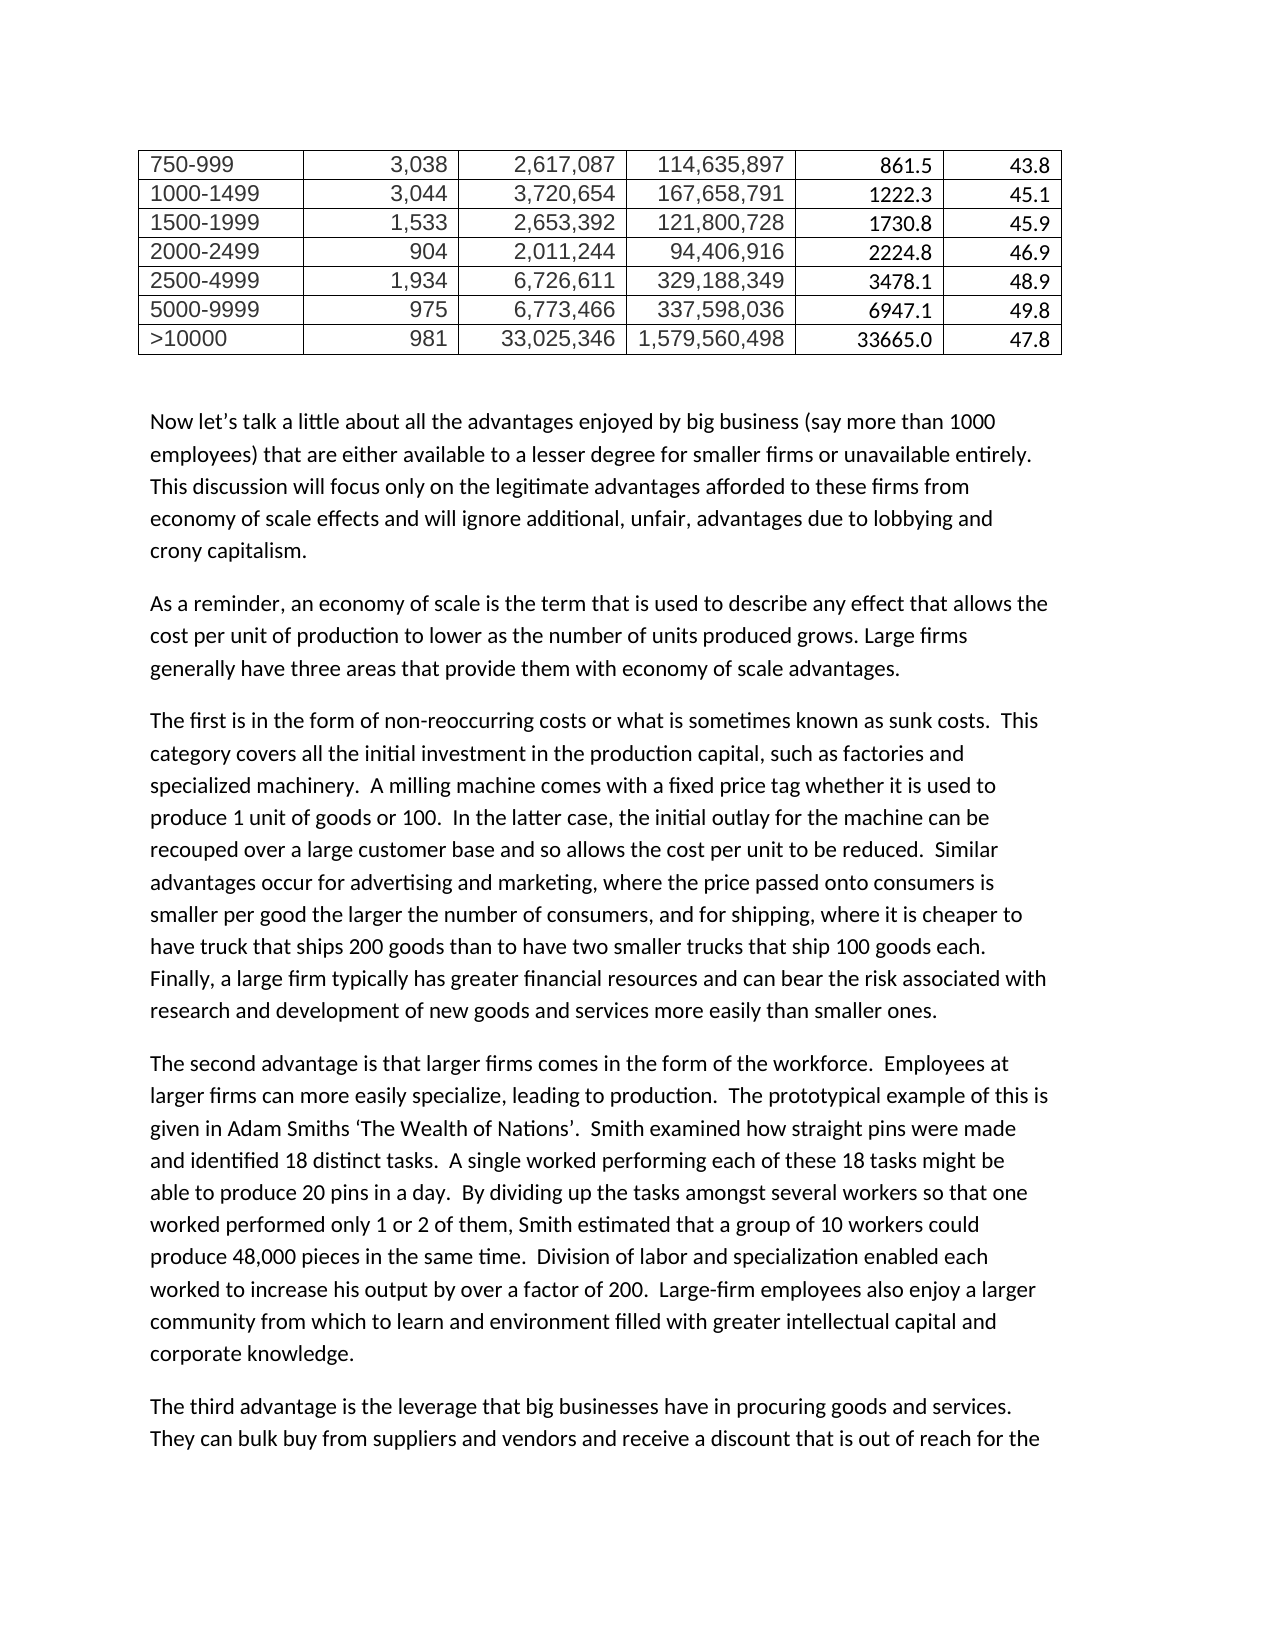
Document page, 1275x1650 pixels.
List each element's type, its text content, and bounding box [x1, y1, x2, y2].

table_cell 3,720,654 [459, 180, 626, 208]
table_cell 2000-2499 [139, 238, 303, 266]
table_cell 329,188,349 [627, 267, 795, 295]
table_cell 43.8 [944, 151, 1061, 179]
table_cell 45.1 [944, 180, 1061, 208]
text The first is in the form of non-reoccurring costs or what is sometimes known as sunk costs. This category covers all the initial investment in the production capital, such as factories and specialized machinery. A milling machine comes with a fixed price tag whether it is used to produce 1 unit of goods or 100. In the latter case, the initial outlay for the machine can be recouped over a large customer base and so allows the cost per unit to be reduced. Similar advantages occur for advertising and marketing, where the price passed onto consumers is smaller per good the larger the number of consumers, and for shipping, where it is cheaper to have truck that ships 200 goods than to have two smaller trucks that ship 100 goods each. Finally, a large firm typically has greater financial resources and can bear the risk associated with research and development of new goods and services more easily than smaller ones. [150, 707, 1050, 1024]
text As a reminder, an economy of scale is the term that is used to describe any effect that allows the cost per unit of production to lower as the number of units produced grows. Large firms generally have three areas that provide them with economy of scale advantages. [150, 589, 1050, 682]
table_cell 981 [304, 325, 458, 353]
table_cell 1730.8 [796, 209, 943, 237]
table_cell 975 [304, 296, 458, 324]
table_cell 1000-1499 [139, 180, 303, 208]
table_cell 2,011,244 [459, 238, 626, 266]
table_cell 47.8 [944, 325, 1061, 353]
table_cell 1222.3 [796, 180, 943, 208]
table_cell 861.5 [796, 151, 943, 179]
table_cell 45.9 [944, 209, 1061, 237]
table_cell 1500-1999 [139, 209, 303, 237]
table_cell 1,579,560,498 [627, 325, 795, 353]
table_cell 2,653,392 [459, 209, 626, 237]
table_cell 904 [304, 238, 458, 266]
table_cell 6947.1 [796, 296, 943, 324]
table_cell 2,617,087 [459, 151, 626, 179]
table_cell 167,658,791 [627, 180, 795, 208]
table_cell 750-999 [139, 151, 303, 179]
text The second advantage is that larger firms comes in the form of the workforce. Employees at larger firms can more easily specialize, leading to production. The prototypical example of this is given in Adam Smiths ‘The Wealth of Nations’. Smith examined how straight pins were made and identified 18 distinct tasks. A single worked performing each of these 18 tasks might be able to produce 20 pins in a day. By dividing up the tasks amongst several workers so that one worked performed only 1 or 2 of them, Smith estimated that a group of 10 workers could produce 48,000 pieces in the same time. Division of labor and specialization enabled each worked to increase his output by over a factor of 200. Large-firm employees also enjoy a larger community from which to learn and environment filled with greater intellectual capital and corporate knowledge. [150, 1049, 1050, 1367]
table_cell 121,800,728 [627, 209, 795, 237]
table_cell 48.9 [944, 267, 1061, 295]
table_cell >10000 [139, 325, 303, 353]
table_cell 3478.1 [796, 267, 943, 295]
table_cell 1,533 [304, 209, 458, 237]
table_cell 2500-4999 [139, 267, 303, 295]
table_cell 337,598,036 [627, 296, 795, 324]
table_cell 3,044 [304, 180, 458, 208]
table_cell 5000-9999 [139, 296, 303, 324]
table_cell 6,726,611 [459, 267, 626, 295]
table_cell 33,025,346 [459, 325, 626, 353]
text Now let’s talk a little about all the advantages enjoyed by big business (say more than 1000 employees) that are either available to a lesser degree for smaller firms or unavailable entirely. This discussion will focus only on the legitimate advantages afforded to these firms from economy of scale effects and will ignore additional, unfair, advantages due to lobbying and crony capitalism. [150, 407, 1050, 564]
table_cell 46.9 [944, 238, 1061, 266]
table_cell 6,773,466 [459, 296, 626, 324]
table_cell 114,635,897 [627, 151, 795, 179]
table_cell 2224.8 [796, 238, 943, 266]
table_cell 1,934 [304, 267, 458, 295]
table_cell 3,038 [304, 151, 458, 179]
table_cell 49.8 [944, 296, 1061, 324]
table_cell 94,406,916 [627, 238, 795, 266]
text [150, 1392, 1050, 1452]
table_cell 33665.0 [796, 325, 943, 353]
